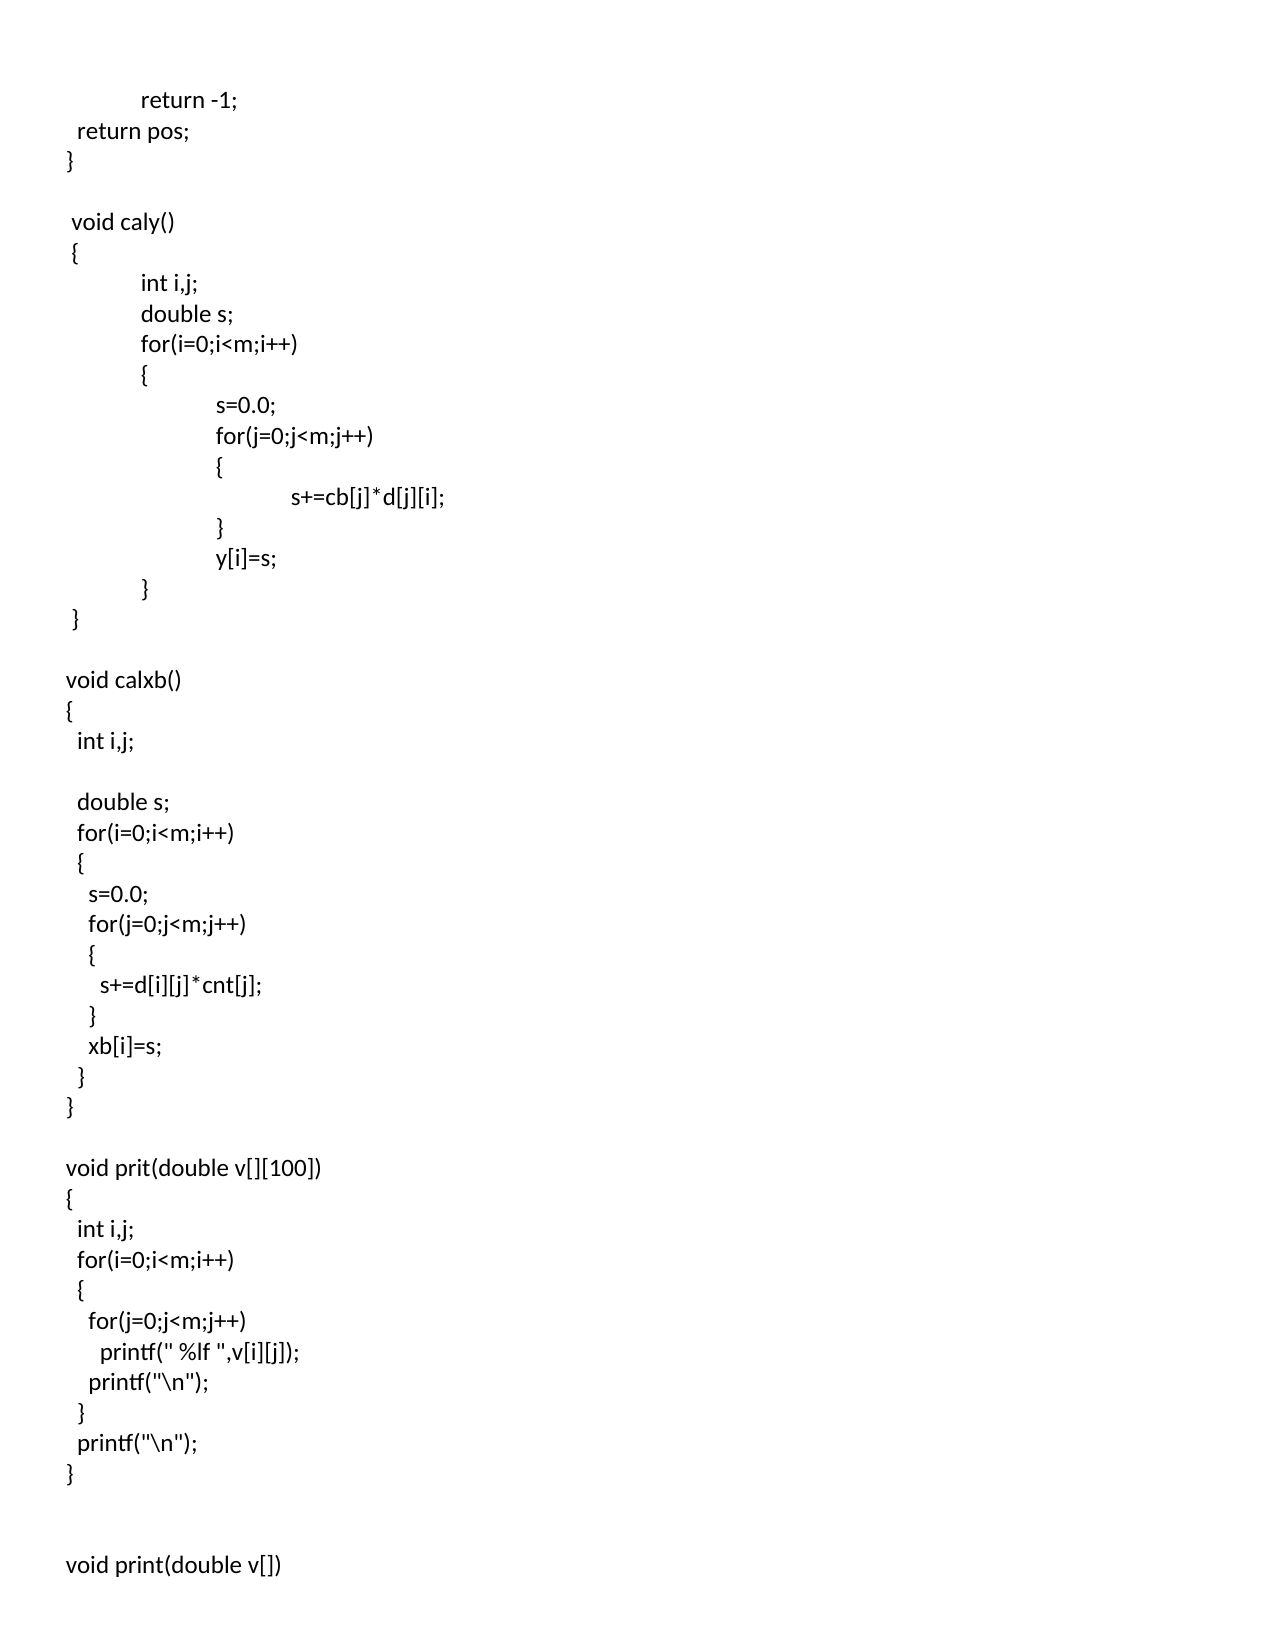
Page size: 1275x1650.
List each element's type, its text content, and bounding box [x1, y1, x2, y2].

text void prit(double v[][100]) [66, 1153, 1247, 1183]
text } [66, 145, 1247, 176]
text return pos; [66, 115, 1247, 145]
text void print(double v[]) [66, 1549, 1247, 1580]
text s+=cb[j]*d[j][i]; [66, 481, 1247, 512]
text int i,j; [66, 725, 1247, 756]
text s=0.0; [66, 878, 1247, 908]
text return -1; [66, 84, 1247, 115]
text for(i=0;i<m;i++) [66, 817, 1247, 847]
text } [66, 573, 1247, 603]
text } [66, 1092, 1247, 1122]
text int i,j; [66, 1214, 1247, 1244]
text s+=d[i][j]*cnt[j]; [66, 969, 1247, 1000]
text { [66, 237, 1247, 267]
text double s; [66, 786, 1247, 817]
text { [66, 1275, 1247, 1305]
text { [66, 451, 1247, 481]
text printf("\n"); [66, 1427, 1247, 1458]
text } [66, 512, 1247, 542]
text int i,j; [66, 267, 1247, 298]
text printf(" %lf ",v[i][j]); [66, 1336, 1247, 1366]
text y[i]=s; [66, 542, 1247, 573]
text { [66, 359, 1247, 389]
text { [66, 695, 1247, 725]
text } [66, 1397, 1247, 1427]
text xb[i]=s; [66, 1031, 1247, 1061]
text { [66, 1183, 1247, 1214]
text printf("\n"); [66, 1366, 1247, 1397]
text } [66, 603, 1247, 634]
text { [66, 939, 1247, 969]
text for(j=0;j<m;j++) [66, 420, 1247, 451]
text for(j=0;j<m;j++) [66, 1305, 1247, 1336]
text for(i=0;i<m;i++) [66, 328, 1247, 359]
text for(i=0;i<m;i++) [66, 1244, 1247, 1275]
text } [66, 1000, 1247, 1031]
text } [66, 1458, 1247, 1488]
text { [66, 847, 1247, 878]
text for(j=0;j<m;j++) [66, 908, 1247, 939]
text void caly() [66, 206, 1247, 237]
text } [66, 1061, 1247, 1092]
text s=0.0; [66, 389, 1247, 420]
text double s; [66, 298, 1247, 328]
text void calxb() [66, 664, 1247, 695]
